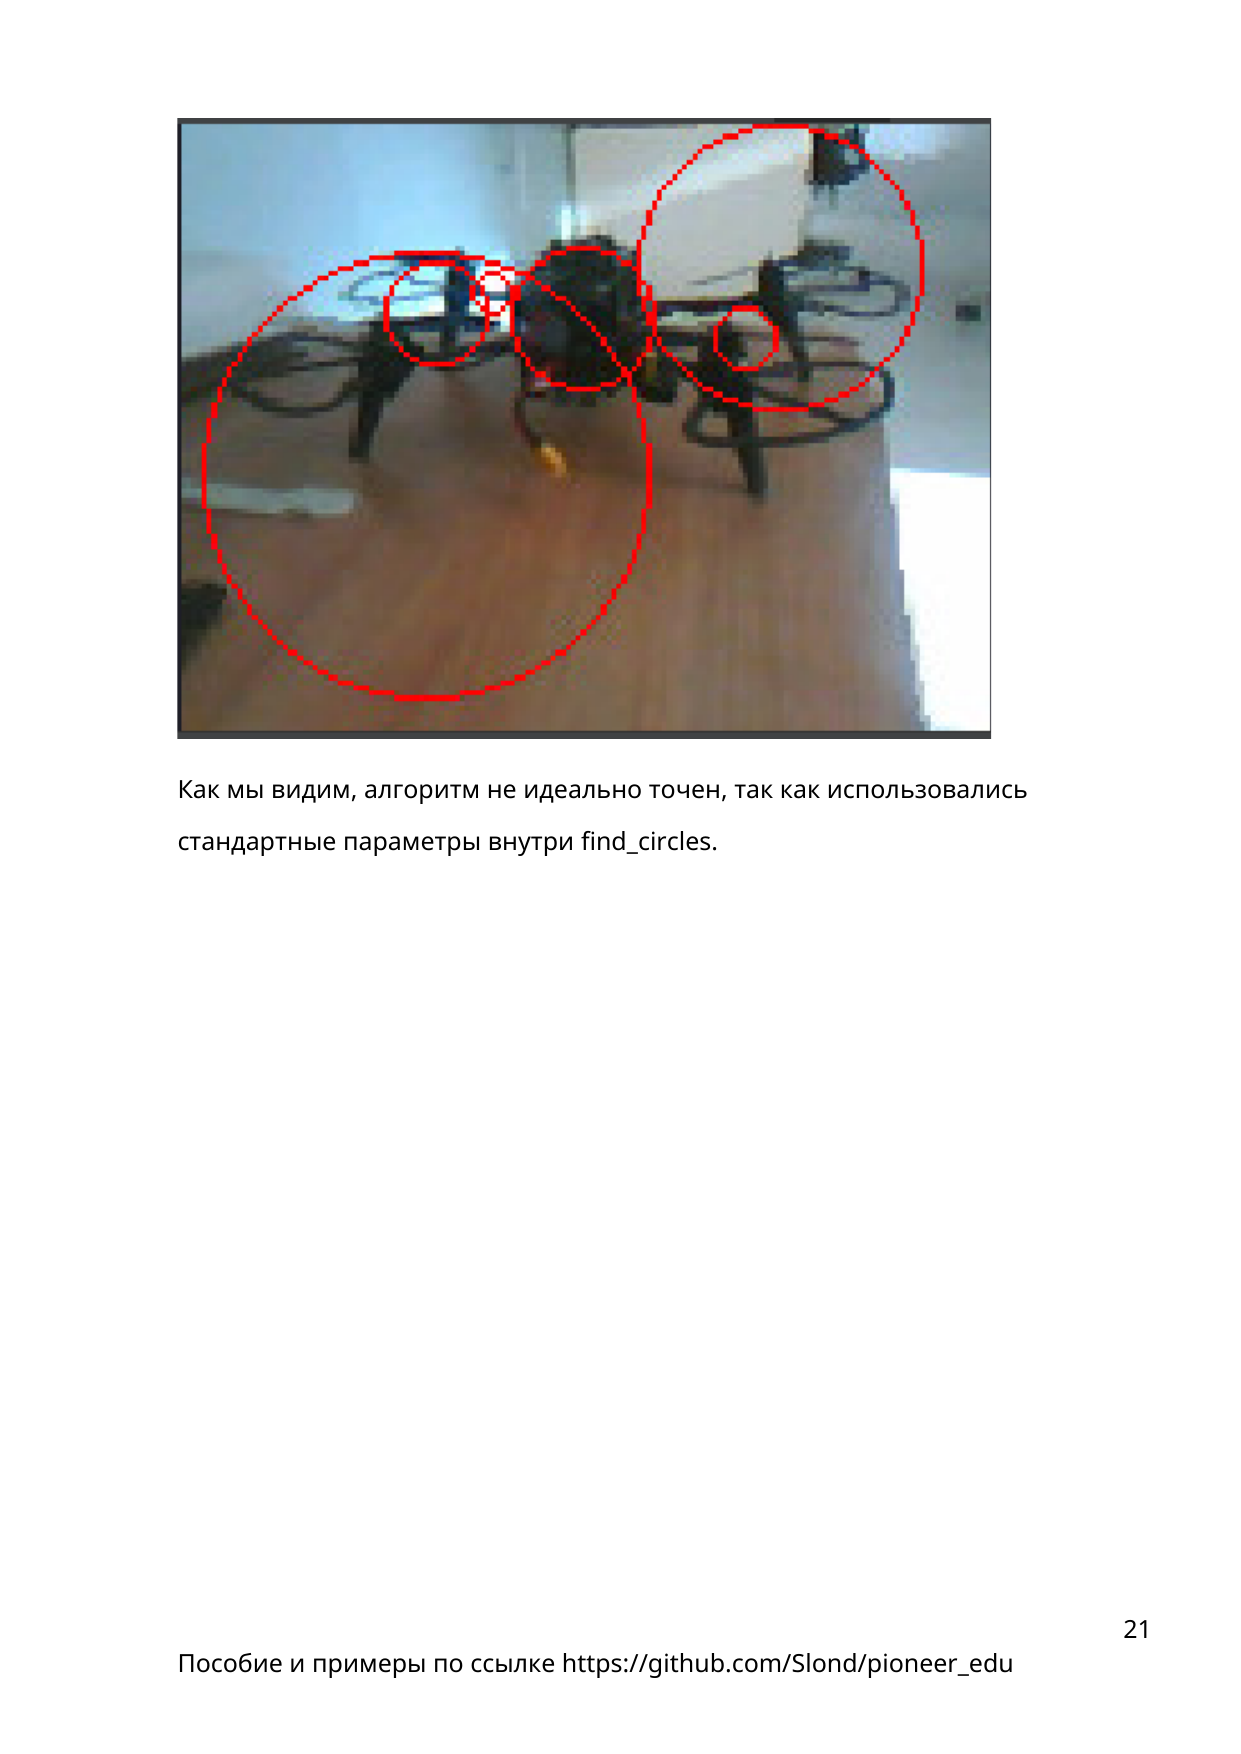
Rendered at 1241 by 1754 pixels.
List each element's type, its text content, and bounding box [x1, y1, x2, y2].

text Как мы видим, алгоритм не идеально точен, так как использовались стандартные параметры внутри find_circles. [177, 772, 1152, 857]
picture [177, 118, 992, 739]
